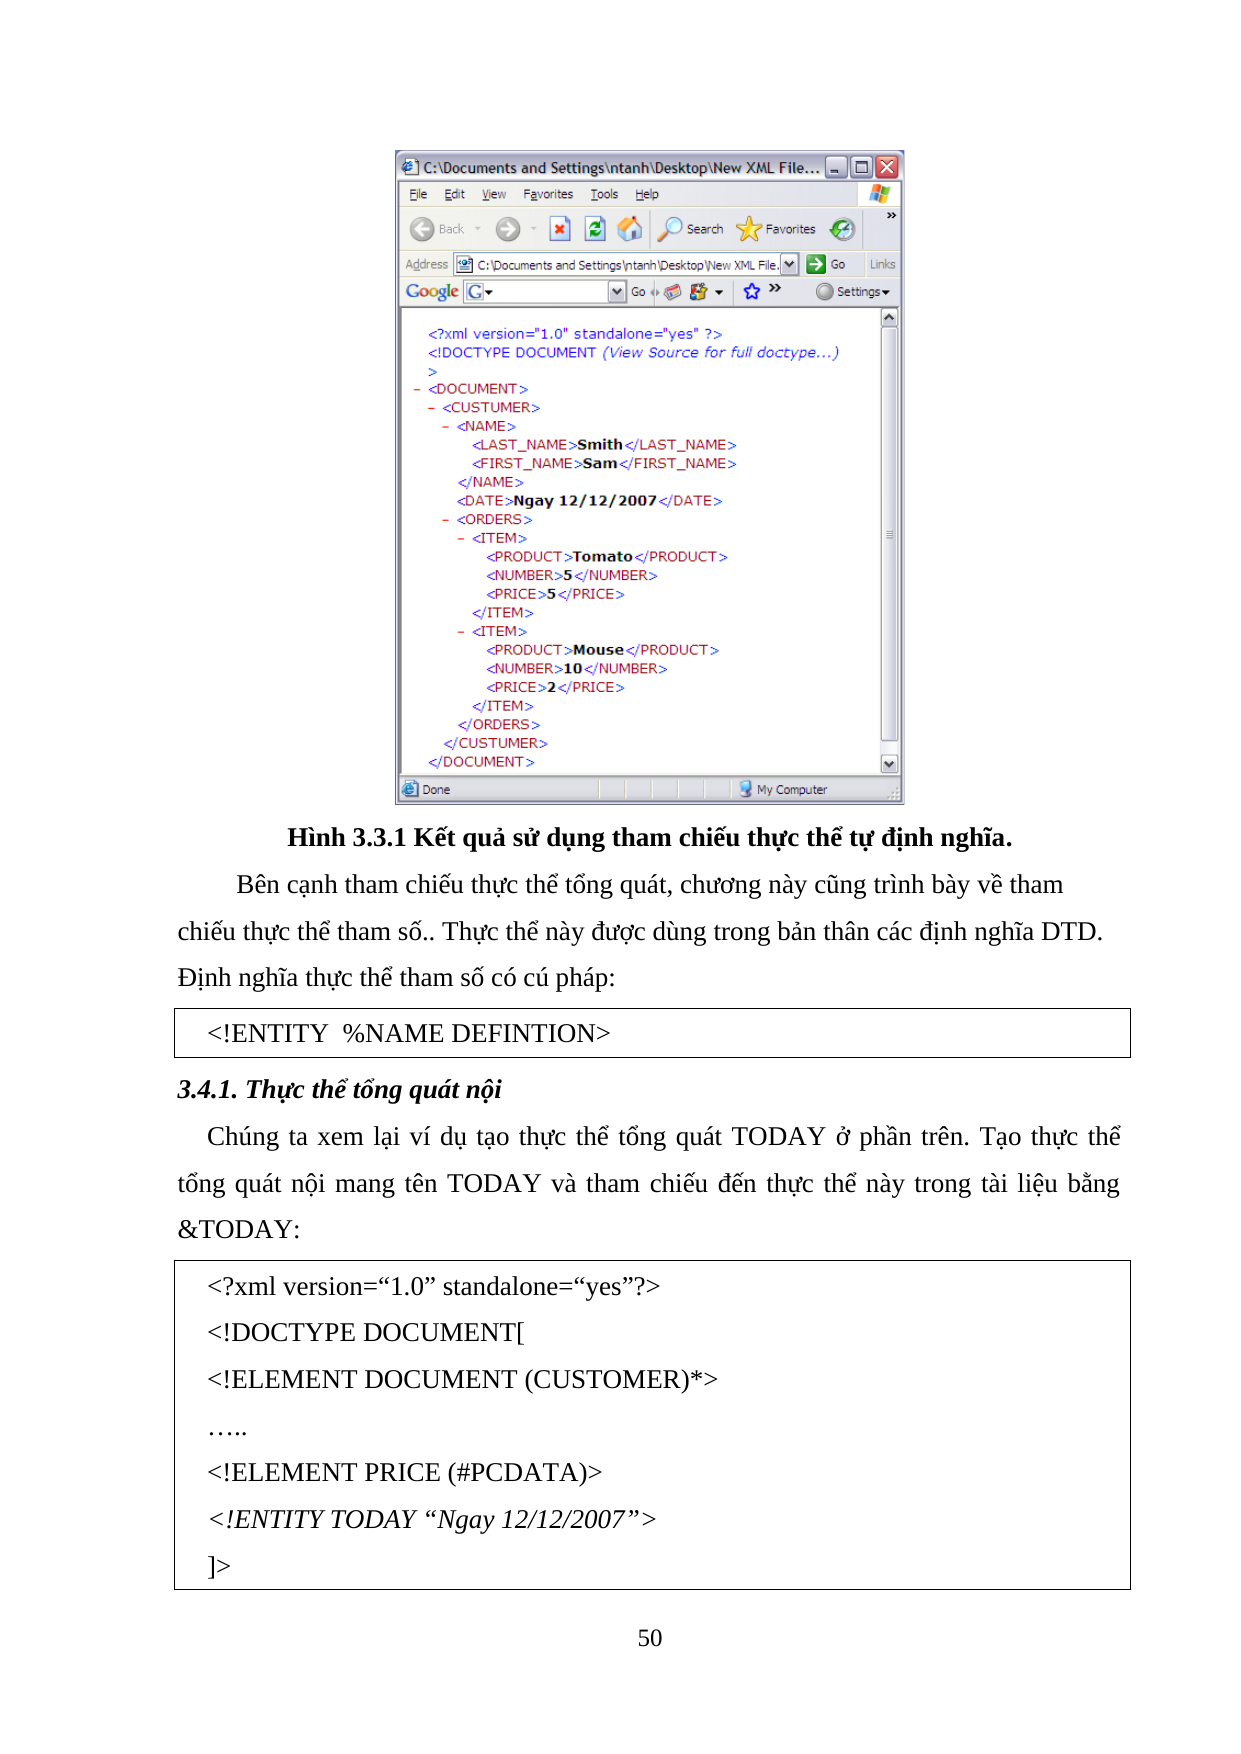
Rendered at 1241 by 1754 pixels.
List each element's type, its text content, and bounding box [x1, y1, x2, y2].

picture [395, 150, 905, 805]
text Bên cạnh tham chiếu thực thể tổng quát, chương này cũng trình bày về tham chiếu thực thể tham số.. Thực thể này được dùng trong bản thân các định nghĩa DTD. Định nghĩa thực thể tham số có cú pháp: [177, 868, 1122, 993]
text <?xml version=“1.0” standalone=“yes”?> [175, 1261, 1130, 1301]
text <!ELEMENT PRICE (#PCDATA)> [175, 1447, 1130, 1487]
text Chúng ta xem lại ví dụ tạo thực thể tổng quát TODAY ở phần trên. Tạo thực thể tổng quát nội mang tên TODAY và tham chiếu đến thực thể này trong tài liệu bằng &TODAY: [177, 1120, 1122, 1245]
text ]> [175, 1540, 1130, 1589]
text <!ENTITY TODAY “Ngay 12/12/2007”> [175, 1493, 1130, 1534]
text 3.4.1. Thực thể tổng quát nội [177, 1073, 1122, 1105]
text <!ELEMENT DOCUMENT (CUSTOMER)*> [175, 1353, 1130, 1394]
text ….. [175, 1400, 1130, 1441]
text <!ENTITY %NAME DEFINTION> [175, 1009, 1130, 1057]
text <!DOCTYPE DOCUMENT[ [175, 1307, 1130, 1347]
